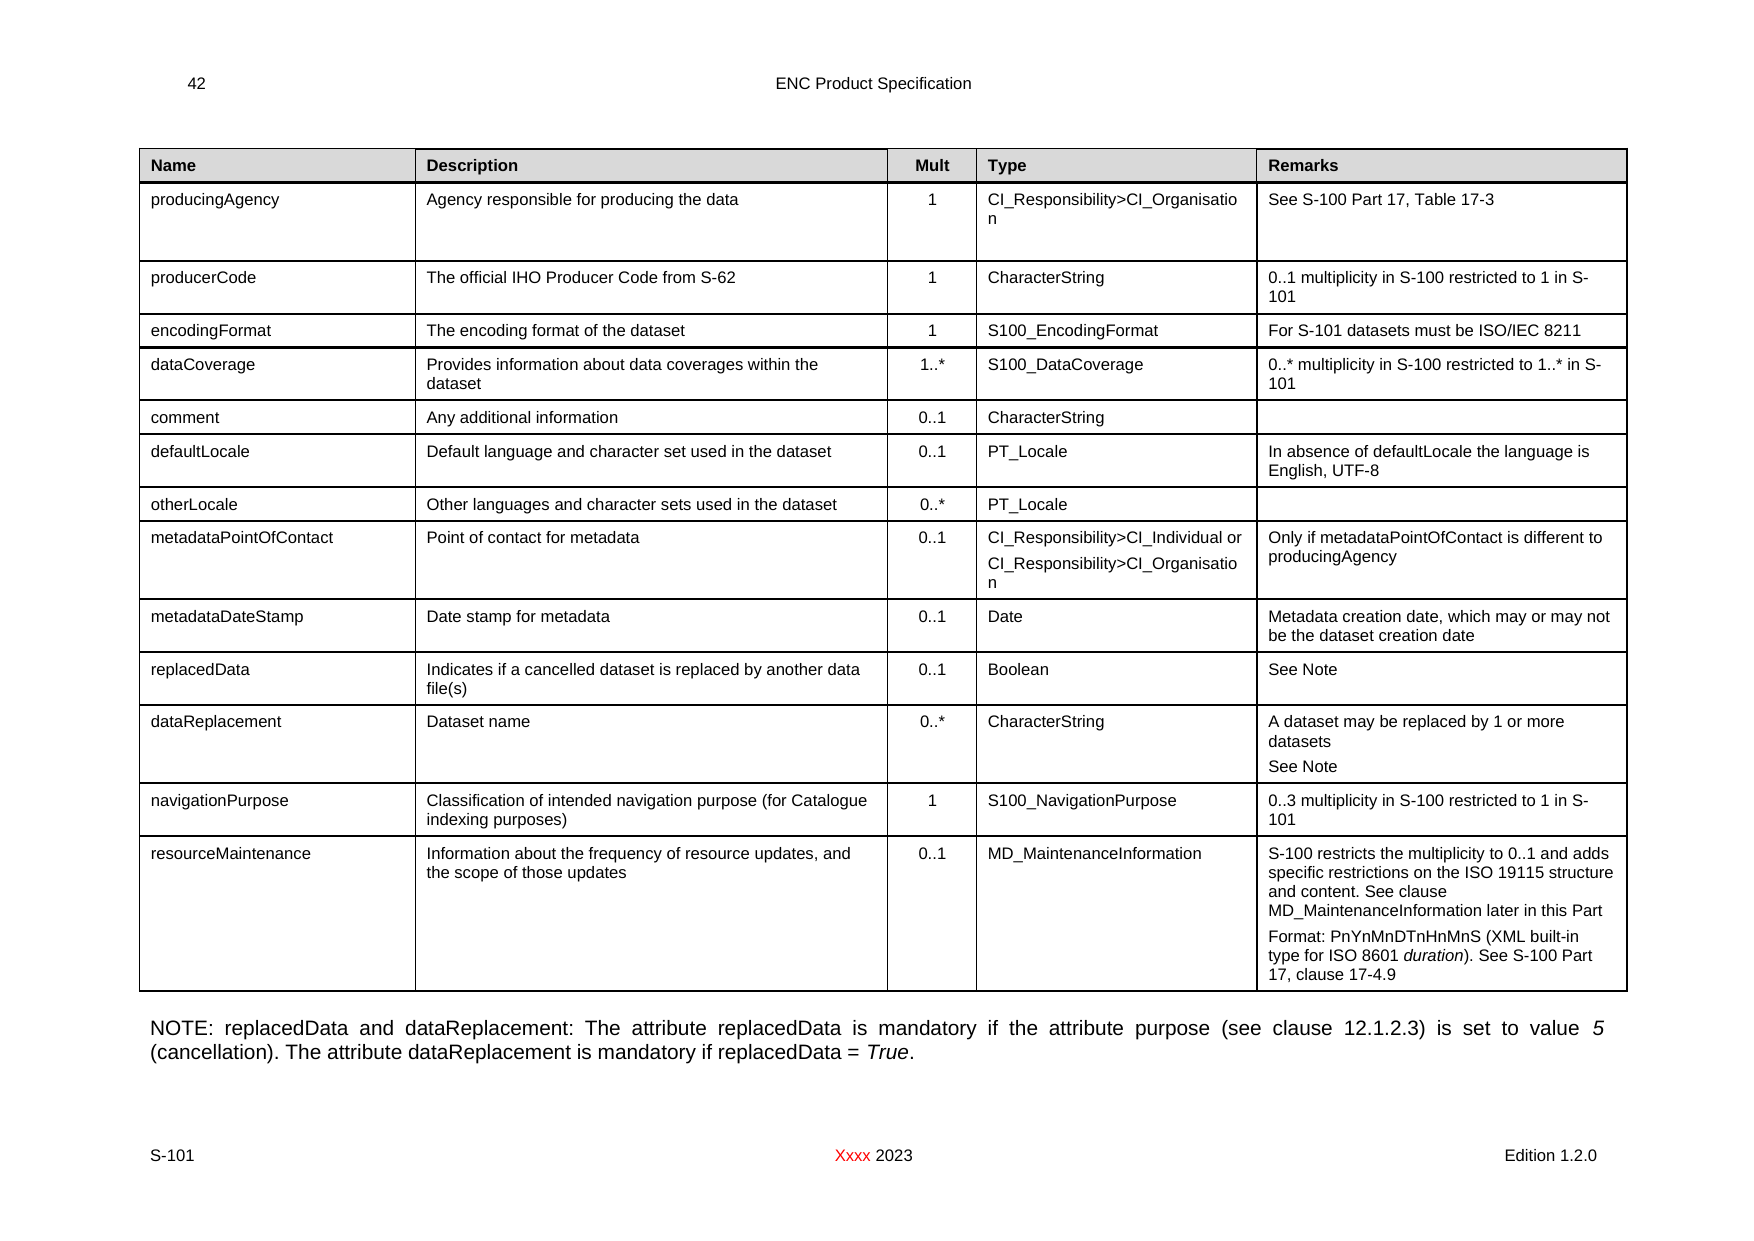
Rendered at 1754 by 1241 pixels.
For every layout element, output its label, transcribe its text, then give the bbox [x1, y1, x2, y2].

table_cell 0..1 [888, 600, 976, 651]
table_cell MD_MaintenanceInformation [977, 837, 1256, 990]
table_cell Dataset name [416, 706, 887, 782]
table_cell defaultLocale [140, 435, 415, 486]
table_cell encodingFormat [140, 315, 415, 346]
table_cell S100_EncodingFormat [977, 315, 1256, 346]
table_cell Any additional information [416, 401, 887, 433]
table_cell dataReplacement [140, 706, 415, 782]
table_cell CharacterString [977, 401, 1256, 433]
table_header Remarks [1257, 150, 1626, 181]
table_cell Point of contact for metadata [416, 522, 887, 598]
table_cell [1258, 488, 1626, 520]
table_cell CI_Responsibility>CI_Organisation [977, 184, 1256, 260]
table_cell Agency responsible for producing the data [416, 184, 887, 260]
table_cell A dataset may be replaced by 1 or more datasets See Note [1258, 706, 1626, 782]
table_cell 0..1 [888, 653, 976, 704]
table_cell 1 [888, 262, 976, 313]
table_cell Indicates if a cancelled dataset is replaced by another data file(s) [416, 653, 887, 704]
table_cell Default language and character set used in the dataset [416, 435, 887, 486]
table_header Mult [888, 149, 976, 181]
table_cell CI_Responsibility>CI_Individual or CI_Responsibility>CI_Organisation [977, 522, 1256, 598]
table_cell Other languages and character sets used in the dataset [416, 488, 887, 520]
table_cell See S-100 Part 17, Table 17-3 [1258, 184, 1626, 260]
table_header Description [416, 150, 887, 181]
table_cell 0..1 [888, 401, 976, 433]
table_cell S100_DataCoverage [977, 349, 1256, 399]
table_cell The encoding format of the dataset [416, 315, 887, 346]
table_cell See Note [1258, 653, 1626, 704]
table_cell metadataDateStamp [140, 600, 415, 651]
table_cell 0..3 multiplicity in S-100 restricted to 1 in S-101 [1258, 784, 1626, 835]
table_cell CharacterString [977, 706, 1256, 782]
table_cell Metadata creation date, which may or may not be the dataset creation date [1258, 600, 1626, 651]
table_cell In absence of defaultLocale the language is English, UTF-8 [1258, 435, 1626, 486]
table_cell producerCode [140, 262, 415, 313]
table_cell replacedData [140, 653, 415, 704]
table_cell 0..1 multiplicity in S-100 restricted to 1 in S-101 [1258, 262, 1626, 313]
table_cell Date [977, 600, 1256, 651]
table_cell The official IHO Producer Code from S-62 [416, 262, 887, 313]
table_cell 1 [888, 184, 976, 260]
table_cell PT_Locale [977, 435, 1256, 486]
table_cell metadataPointOfContact [140, 522, 415, 598]
table_cell 0..1 [888, 522, 976, 598]
table_cell 0..* [888, 488, 976, 520]
table_cell Provides information about data coverages within the dataset [416, 349, 887, 399]
table_cell dataCoverage [140, 349, 415, 399]
table_cell PT_Locale [977, 488, 1256, 520]
text NOTE: replacedData and dataReplacement: The attribute replacedData is mandatory if the attribute purpose (see clause 12.1.2.3) is set to value 5 (cancellation). The attribute dataReplacement is mandatory if replacedData = True. [150, 1016, 1604, 1064]
table_header Name [140, 149, 415, 181]
table_cell otherLocale [140, 488, 415, 520]
table_cell CharacterString [977, 262, 1256, 313]
table_cell 0..* [888, 706, 976, 782]
table_cell Classification of intended navigation purpose (for Catalogue indexing purposes) [416, 784, 887, 835]
table_cell comment [140, 401, 415, 433]
table_cell S100_NavigationPurpose [977, 784, 1256, 835]
table_cell S-100 restricts the multiplicity to 0..1 and adds specific restrictions on the ISO 19115 structure and content. See clause MD_MaintenanceInformation later in this Part Format: PnYnMnDTnHnMnS (XML built-in type for ISO 8601 duration). See S-100 Part 17, clause 17-4.9 [1258, 837, 1626, 990]
table_cell producingAgency [140, 184, 415, 260]
table_cell Date stamp for metadata [416, 600, 887, 651]
table_cell 1 [888, 784, 976, 835]
table_cell navigationPurpose [140, 784, 415, 835]
table_cell Information about the frequency of resource updates, and the scope of those updates [416, 837, 887, 990]
table_cell 1 [888, 315, 976, 346]
table_cell [1258, 401, 1626, 433]
table_cell Boolean [977, 653, 1256, 704]
table_cell Only if metadataPointOfContact is different to producingAgency [1258, 522, 1626, 598]
table_cell resourceMaintenance [140, 837, 415, 990]
table_cell For S-101 datasets must be ISO/IEC 8211 [1258, 315, 1626, 346]
table_cell 0..1 [888, 435, 976, 486]
table_header Type [977, 149, 1256, 181]
table_cell 0..1 [888, 837, 976, 990]
table_cell 0..* multiplicity in S-100 restricted to 1..* in S-101 [1258, 349, 1626, 399]
table_cell 1..* [888, 349, 976, 399]
